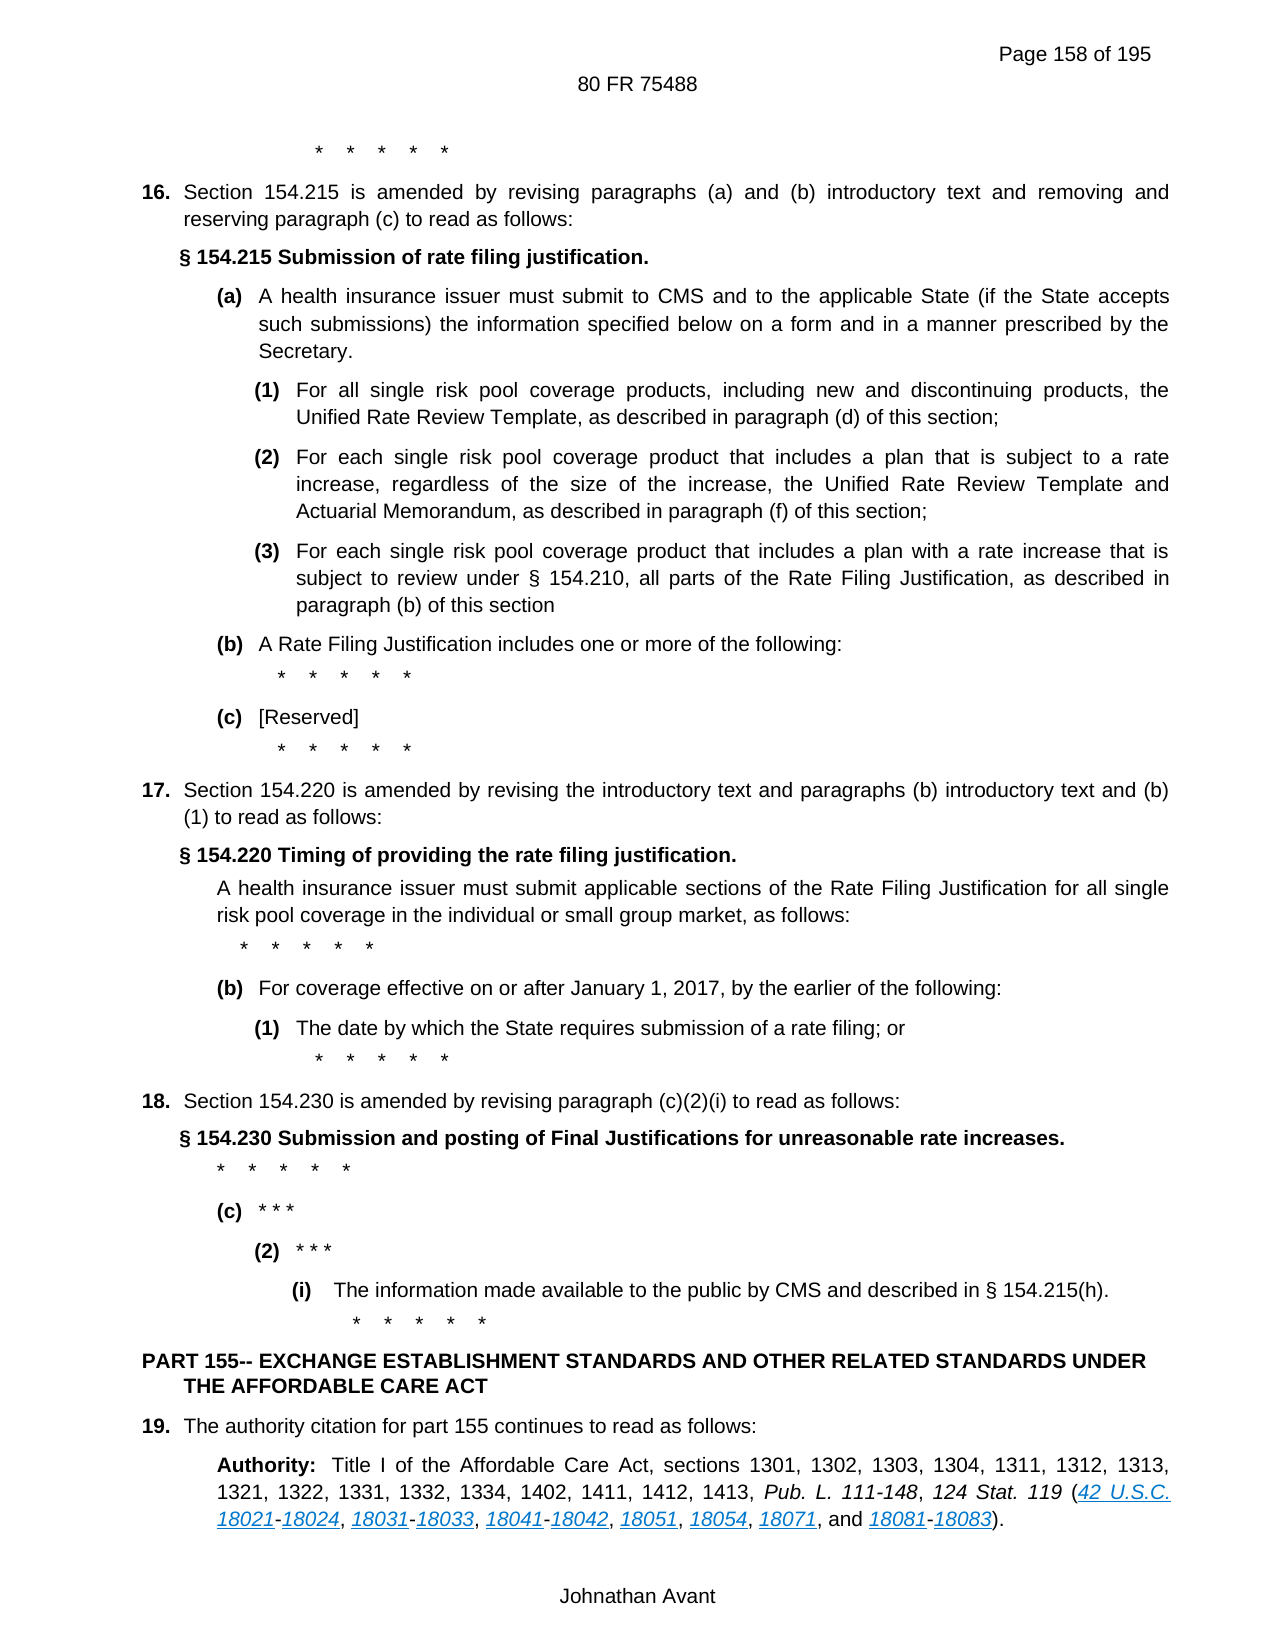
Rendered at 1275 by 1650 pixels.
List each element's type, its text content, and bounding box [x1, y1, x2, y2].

list The information made available to the public by CMS and described in § 154.215(h). [292, 1275, 1171, 1302]
list Section 154.215 is amended by revising paragraphs (a) and (b) introductory text and removing and reserving paragraph (c) to read as follows: [142, 177, 1171, 231]
list the rate filing justification. [179, 842, 1171, 867]
text A health insurance issuer must submit applicable sections of the Rate Filing Justification for all single risk pool coverage in the individual or small group market, as follows: [217, 873, 1171, 927]
text * * * * * [254, 735, 1171, 762]
list A health insurance issuer must submit to CMS and to the applicable State (if the State accepts such submissions) the information specified below on a form and in a manner prescribed by the Secretary. [217, 281, 1171, 362]
list [Reserved] [217, 702, 1171, 729]
list ENT STANDARDS AND OTHER RELATED STANDARDS UNDER THE AFFORDABLE CARE ACT [142, 1348, 1171, 1398]
text * * * * * [217, 1156, 1171, 1183]
list Section 154.220 is amended by revising the introductory text and paragraphs (b) introductory text and (b)(1) to read as follows: [142, 775, 1171, 829]
list For each single risk pool coverage product that includes a plan with a rate increase that is subject to review under § 154.210, all parts of the Rate Filing Justification, as described in paragraph (b) of this section [254, 535, 1171, 617]
list For coverage effective on or after January 1, 2017, by the earlier of the following: [217, 973, 1171, 1000]
text Authority: Title I of the Affordable Care Act, sections 1301, 1302, 1303, 1304, 1311, 1312, 1313, 1321, 1322, 1331, 1332, 1334, 1402, 1411, 1412, 1413, Pub. L. 111-148, 124 Stat. 119 (42 U.S.C. 18021-18024, 18031-18033, 18041-18042, 18051, 18054, 18071, and 18081-18083). [217, 1450, 1171, 1531]
list The authority citation for part 155 continues to read as follows: [142, 1410, 1171, 1437]
text * * * * * [329, 1308, 1171, 1335]
list * * * [254, 1235, 1171, 1262]
text * * * * * [217, 933, 1171, 960]
text * * * * * [254, 662, 1171, 689]
list A Rate Filing Justification includes one or more of the following: [217, 629, 1171, 656]
list * * * [217, 1196, 1171, 1223]
list ng of Final Justifications for unreasonable rate increases. [179, 1125, 1171, 1150]
list For all single risk pool coverage products, including new and discontinuing products, the Unified Rate Review Template, as described in paragraph (d) of this section; [254, 375, 1171, 429]
list Section 154.230 is amended by revising paragraph (c)(2)(i) to read as follows: [142, 1085, 1171, 1112]
text * * * * * [292, 137, 1171, 164]
list iling justification. [179, 244, 1171, 269]
list The date by which the State requires submission of a rate filing; or [254, 1012, 1171, 1039]
list For each single risk pool coverage product that includes a plan that is subject to a rate increase, regardless of the size of the increase, the Unified Rate Review Template and Actuarial Memorandum, as described in paragraph (f) of this section; [254, 442, 1171, 523]
text * * * * * [292, 1046, 1171, 1073]
